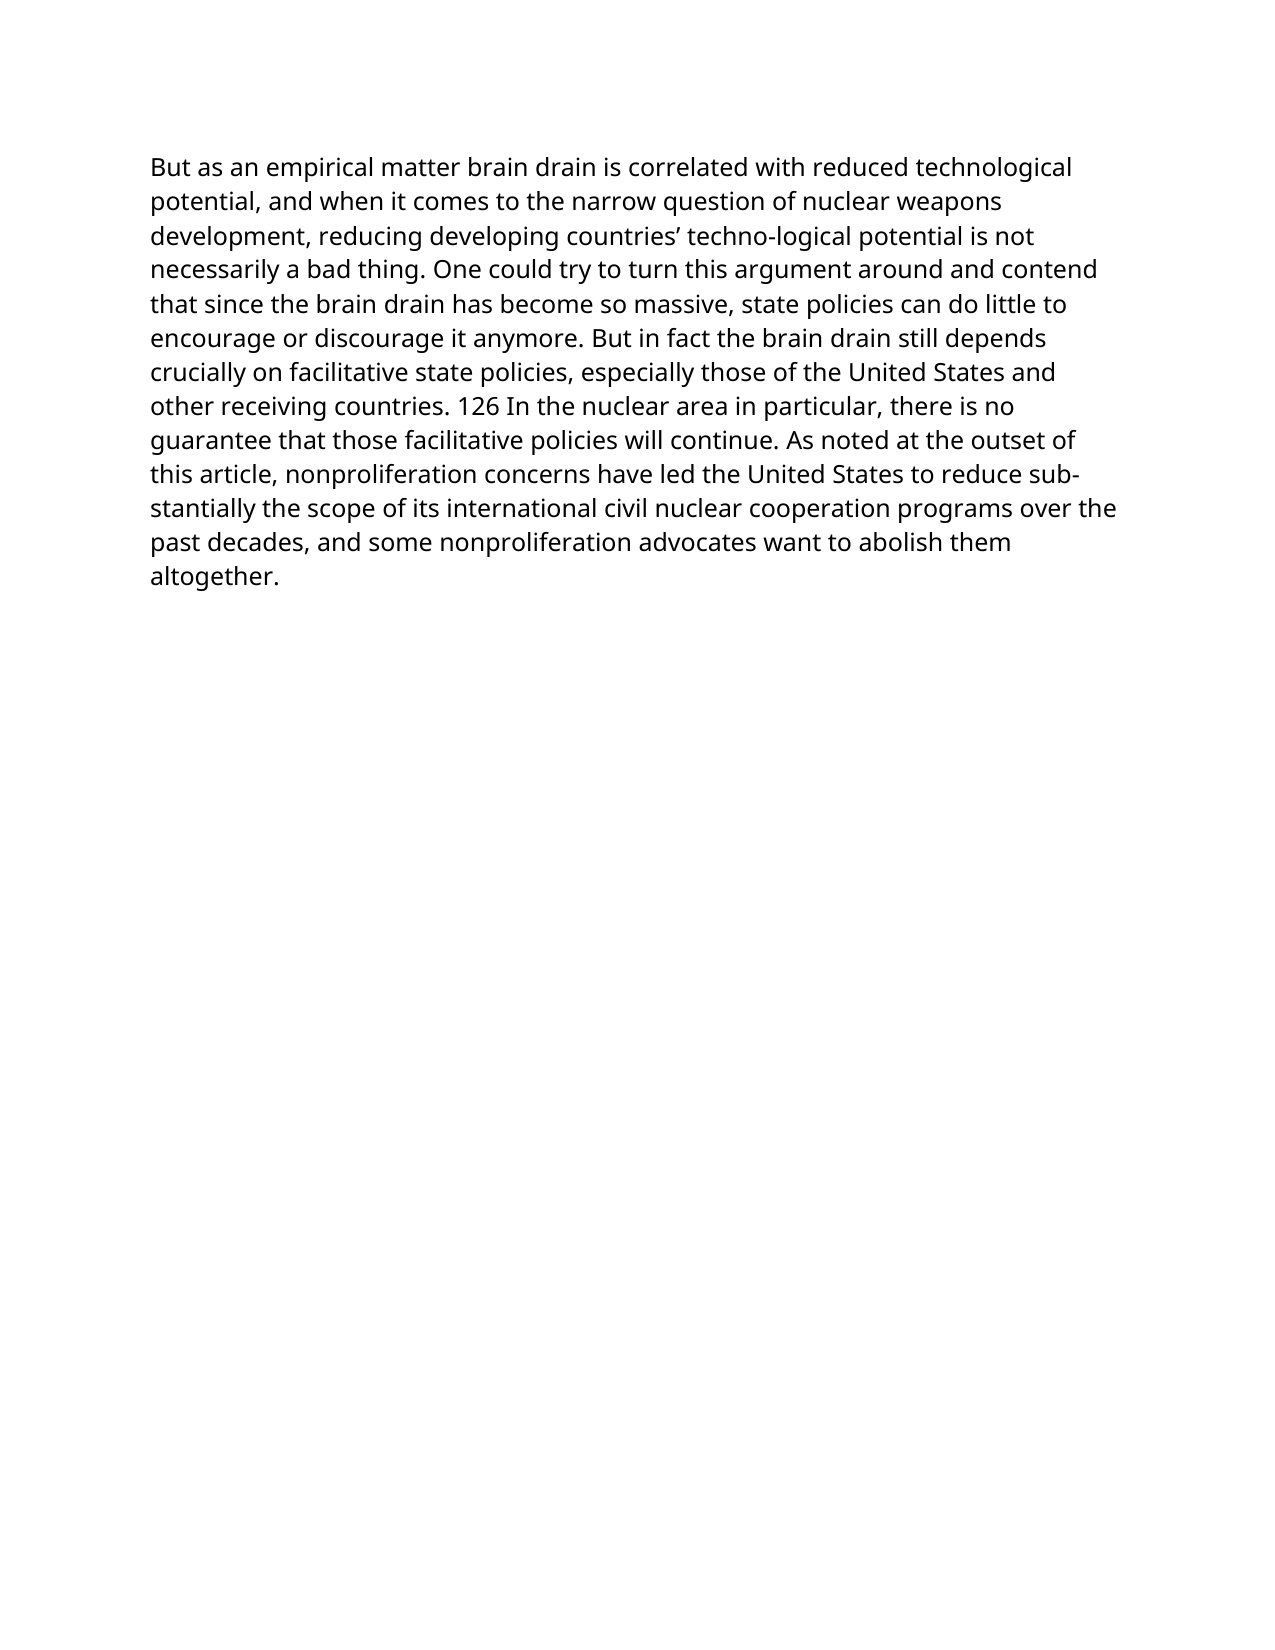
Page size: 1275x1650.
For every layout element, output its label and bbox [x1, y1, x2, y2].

text [150, 150, 1125, 593]
